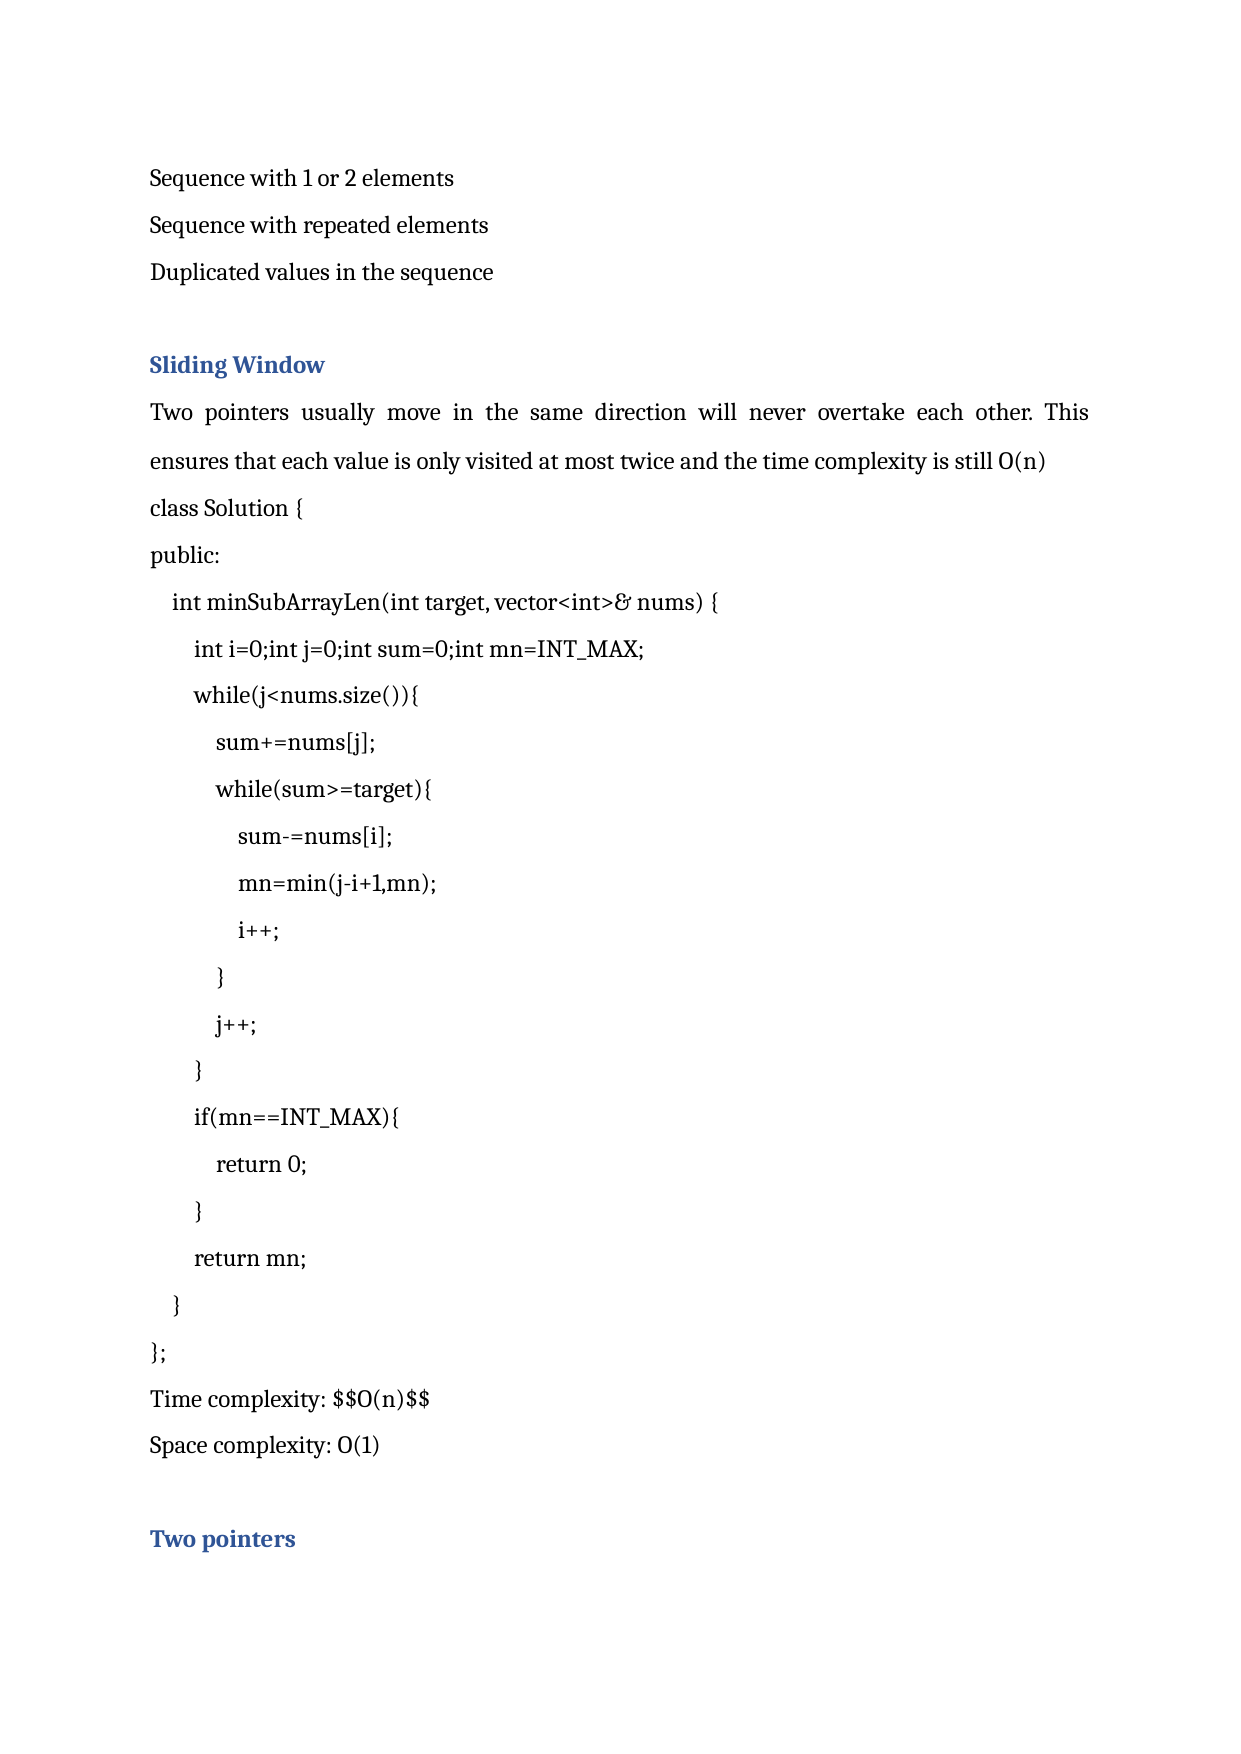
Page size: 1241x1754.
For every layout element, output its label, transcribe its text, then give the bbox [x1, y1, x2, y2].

text Two pointers [150, 1523, 1090, 1556]
text Sliding Window [150, 349, 1090, 382]
text return 0; [150, 1148, 1090, 1181]
text mn=min(j-i+1,mn); [150, 867, 1090, 899]
text sum+=nums[j]; [150, 726, 1090, 759]
text } [150, 1289, 1090, 1321]
text while(sum>=target){ [150, 773, 1090, 806]
text while(j<nums.size()){ [150, 679, 1090, 712]
text Duplicated values in the sequence [150, 256, 1090, 288]
text Two pointers usually move in the same direction will never overtake each other. This ensures that each value is only visited at most twice and the time complexity is still O(n) [150, 396, 1090, 478]
text sum-=nums[i]; [150, 820, 1090, 853]
text class Solution { [150, 492, 1090, 524]
text } [150, 961, 1090, 993]
text i++; [150, 914, 1090, 946]
text Time complexity: $$O(n)$$ [150, 1383, 1090, 1415]
text public: [150, 539, 1090, 571]
text if(mn==INT_MAX){ [150, 1101, 1090, 1134]
text } [150, 1195, 1090, 1228]
text return mn; [150, 1242, 1090, 1274]
text int i=0;int j=0;int sum=0;int mn=INT_MAX; [150, 633, 1090, 665]
text j++; [150, 1008, 1090, 1040]
text int minSubArrayLen(int target, vector<int>& nums) { [150, 586, 1090, 618]
text }; [150, 1336, 1090, 1368]
text Sequence with repeated elements [150, 209, 1090, 241]
text Sequence with 1 or 2 elements [150, 162, 1090, 194]
text } [150, 1054, 1090, 1087]
text Space complexity: O(1) [150, 1429, 1090, 1462]
